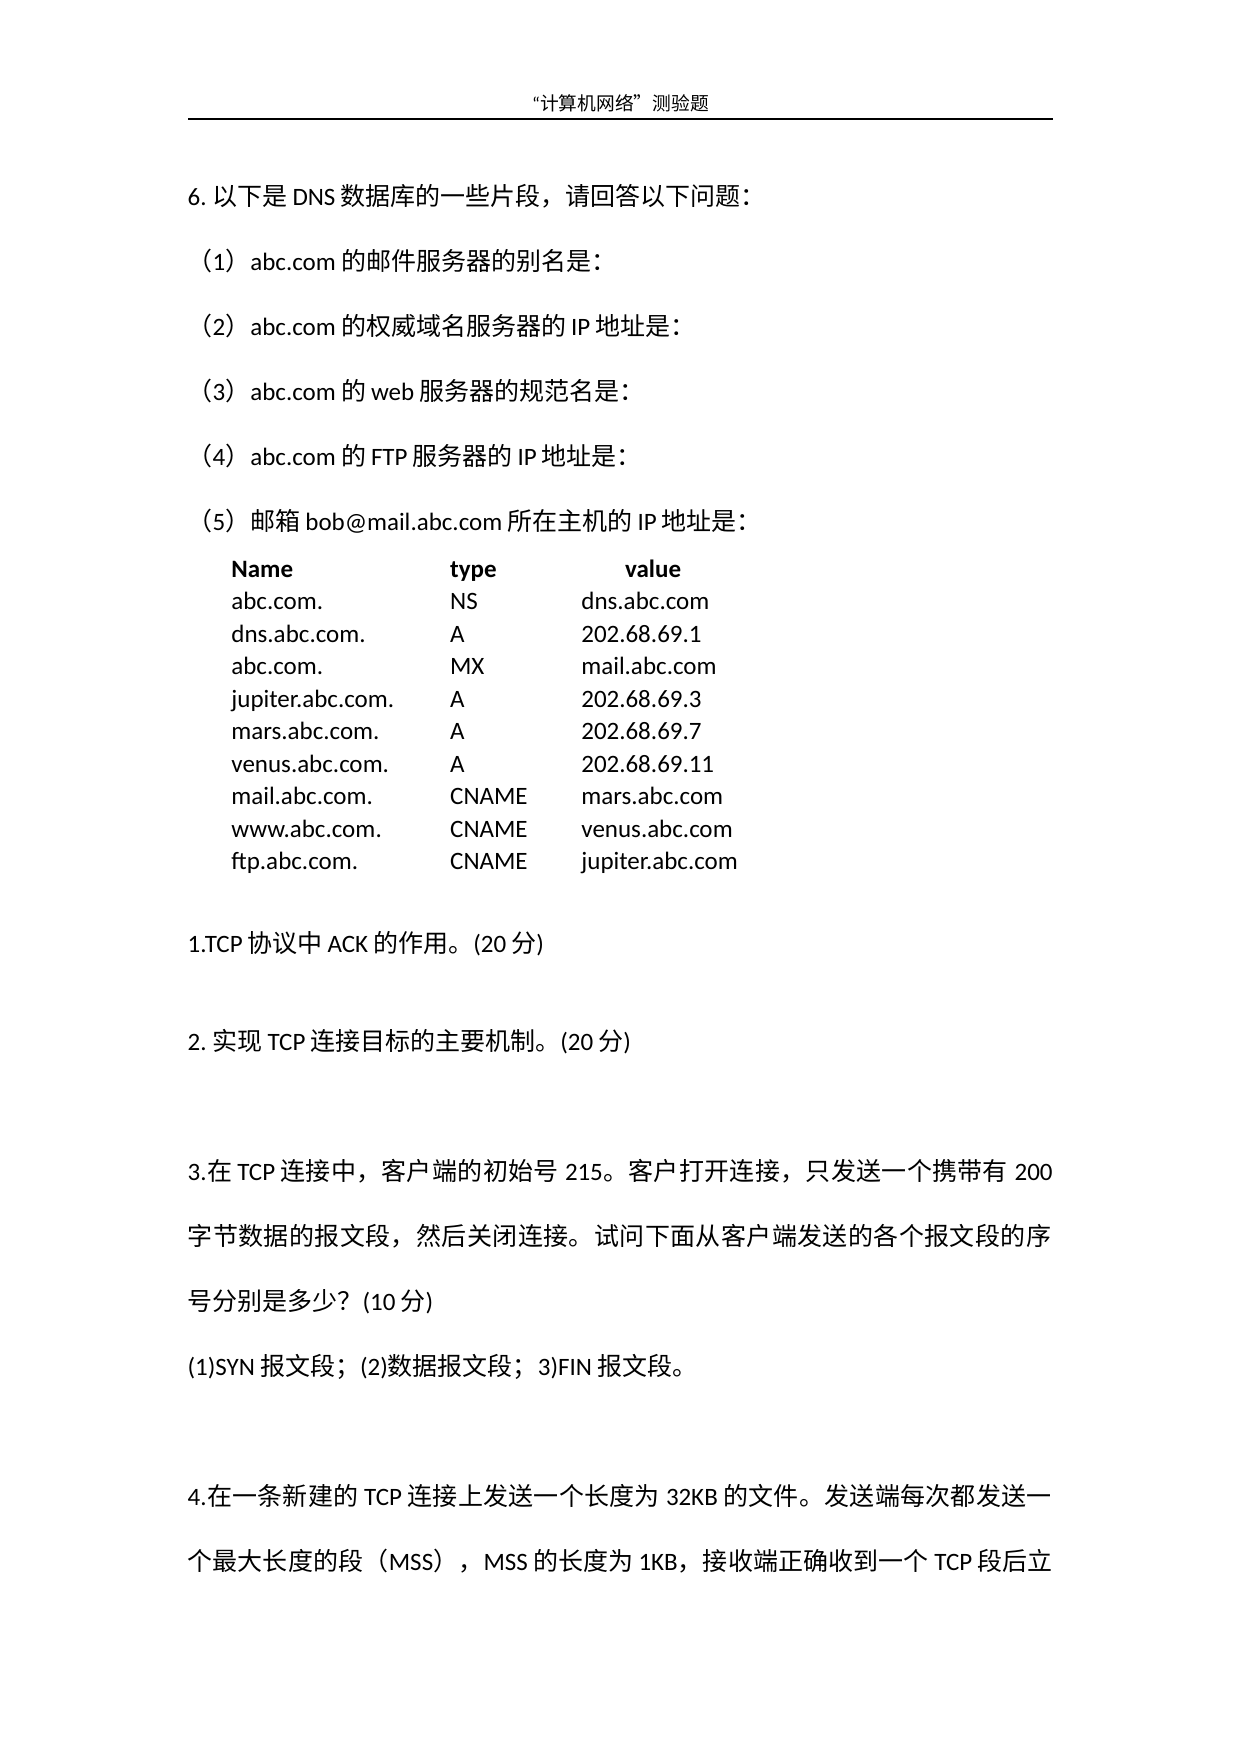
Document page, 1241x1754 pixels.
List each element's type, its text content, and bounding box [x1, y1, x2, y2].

text mail.abc.com. CNAME mars.abc.com [187, 779, 1053, 812]
text （4）abc.com的FTP服务器的IP地址是： [187, 422, 1053, 487]
text www.abc.com. CNAME venus.abc.com [187, 812, 1053, 844]
text abc.com. MX mail.abc.com [187, 649, 1053, 682]
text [187, 1462, 1053, 1592]
text 2. 实现TCP连接目标的主要机制。(20分) [187, 1007, 1053, 1072]
text (1)SYN报文段；(2)数据报文段；3)FIN报文段。 [187, 1332, 1053, 1397]
text dns.abc.com. A 202.68.69.1 [187, 617, 1053, 649]
text （3）abc.com的web服务器的规范名是： [187, 357, 1053, 422]
text 6. 以下是DNS数据库的一些片段，请回答以下问题： [187, 162, 1053, 227]
text Name type value [187, 552, 1053, 584]
text venus.abc.com. A 202.68.69.11 [187, 747, 1053, 779]
text （5）邮箱bob@mail.abc.com所在主机的IP地址是： [187, 487, 1053, 552]
text jupiter.abc.com. A 202.68.69.3 [187, 682, 1053, 714]
text 1.TCP协议中ACK的作用。(20分) [187, 909, 1053, 974]
text 3.在TCP连接中，客户端的初始号215。客户打开连接，只发送一个携带有200字节数据的报文段，然后关闭连接。试问下面从客户端发送的各个报文段的序号分别是多少？(10分) [187, 1137, 1053, 1332]
text mars.abc.com. A 202.68.69.7 [187, 714, 1053, 747]
text ftp.abc.com. CNAME jupiter.abc.com [187, 844, 1053, 877]
text （1）abc.com的邮件服务器的别名是： [187, 227, 1053, 292]
text （2）abc.com的权威域名服务器的IP地址是： [187, 292, 1053, 357]
text abc.com. NS dns.abc.com [187, 584, 1053, 617]
